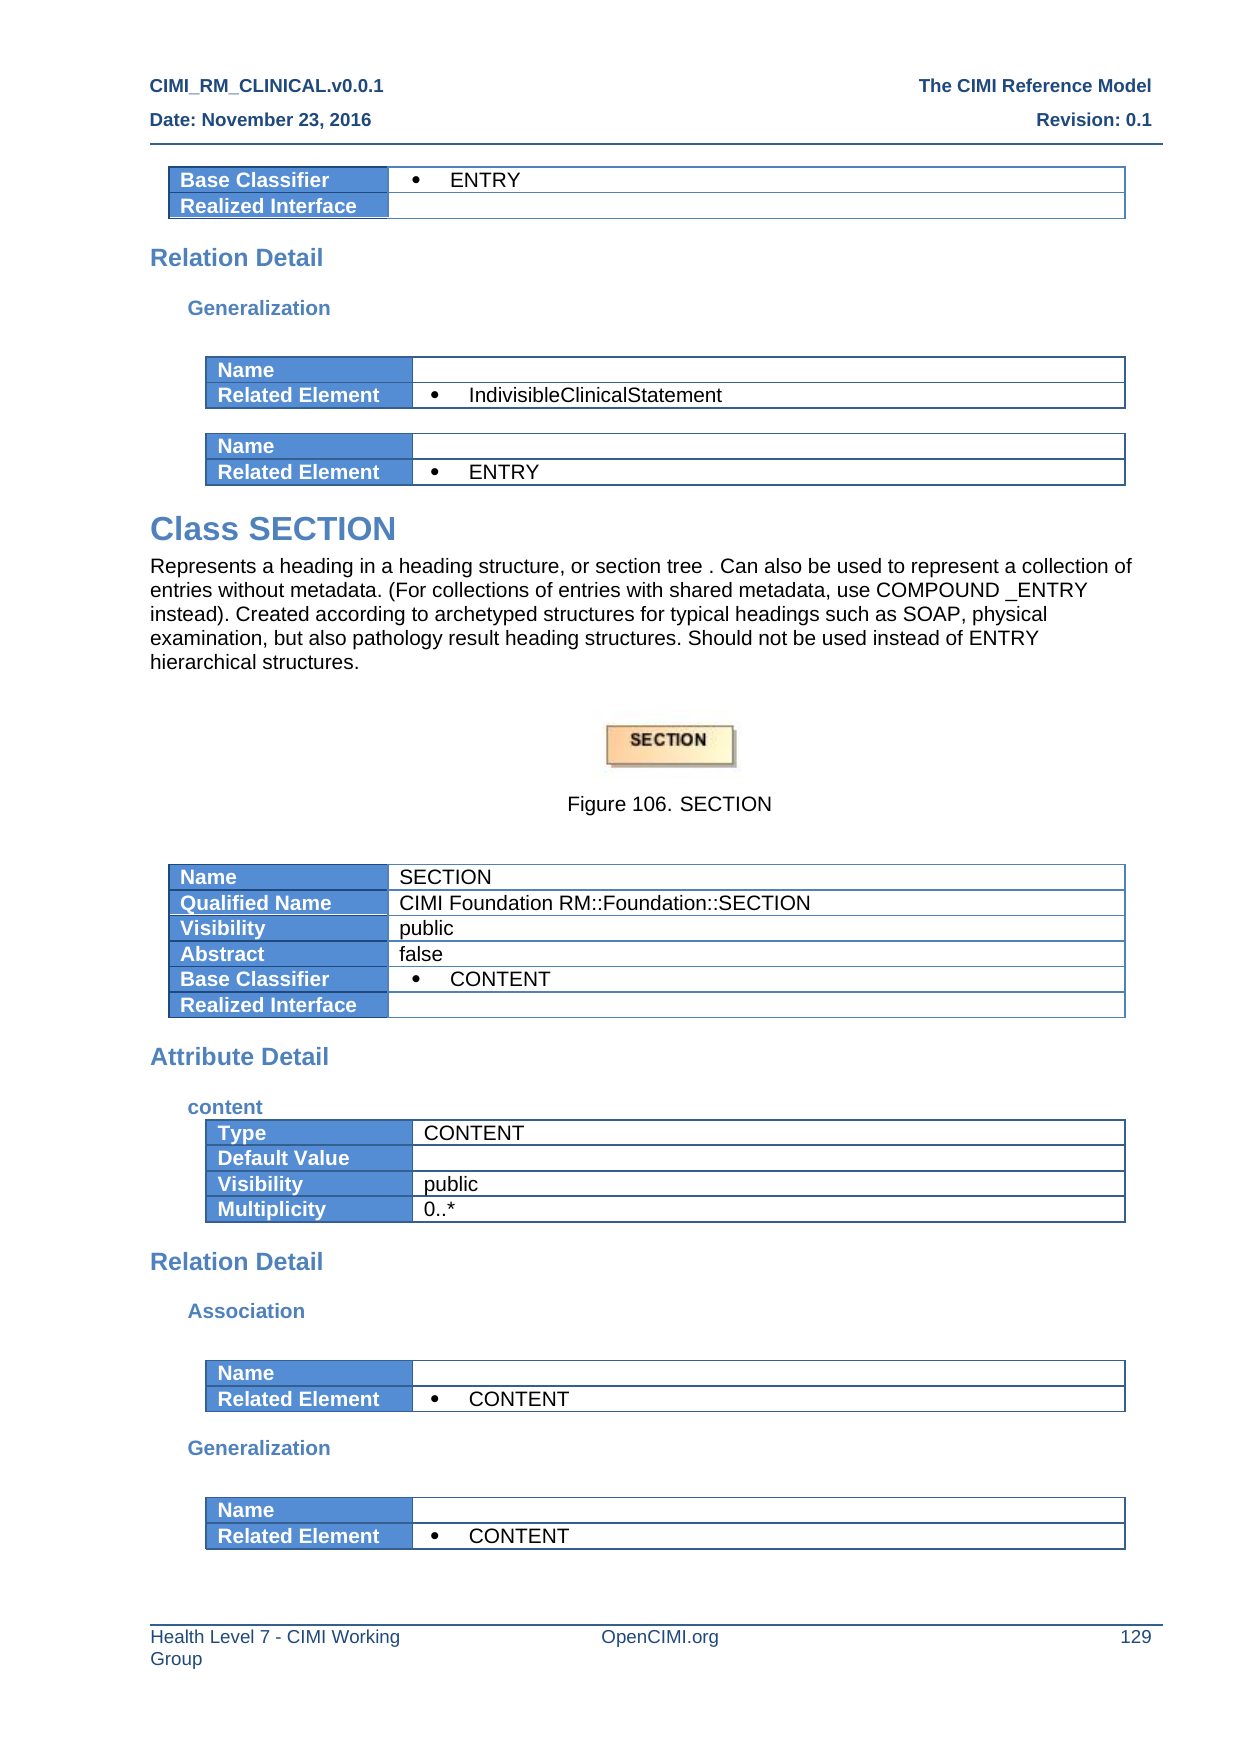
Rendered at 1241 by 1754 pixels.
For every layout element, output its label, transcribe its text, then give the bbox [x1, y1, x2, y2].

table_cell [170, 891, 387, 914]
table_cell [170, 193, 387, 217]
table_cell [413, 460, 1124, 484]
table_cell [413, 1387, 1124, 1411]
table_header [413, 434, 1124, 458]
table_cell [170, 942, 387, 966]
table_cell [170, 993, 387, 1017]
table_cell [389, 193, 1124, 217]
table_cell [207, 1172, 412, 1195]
subtitle Relation Detail [150, 243, 1152, 272]
subtitle Generalization [150, 1436, 1152, 1460]
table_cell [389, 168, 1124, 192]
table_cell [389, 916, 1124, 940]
picture [591, 710, 748, 779]
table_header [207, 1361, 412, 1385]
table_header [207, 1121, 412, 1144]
text Represents a heading in a heading structure, or section tree . Can also be used to represent a collection of entries without metadata. (For collections of entries with shared metadata, use COMPOUND _ENTRY instead). Created according to archetyped structures for typical headings such as SOAP, physical examination, but also pathology result heading structures. Should not be used instead of ENTRY hierarchical structures. [150, 554, 1152, 674]
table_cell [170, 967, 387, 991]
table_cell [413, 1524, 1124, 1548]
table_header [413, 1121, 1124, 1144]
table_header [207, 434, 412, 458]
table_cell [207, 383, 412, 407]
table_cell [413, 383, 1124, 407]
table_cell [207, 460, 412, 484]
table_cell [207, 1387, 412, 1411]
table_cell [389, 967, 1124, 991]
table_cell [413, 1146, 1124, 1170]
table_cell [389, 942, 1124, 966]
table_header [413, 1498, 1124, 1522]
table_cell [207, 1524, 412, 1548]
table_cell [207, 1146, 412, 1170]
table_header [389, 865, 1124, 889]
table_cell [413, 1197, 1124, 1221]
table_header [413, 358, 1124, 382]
subtitle Relation Detail [150, 1246, 1152, 1275]
text SECTION [187, 792, 1152, 816]
subtitle Attribute Detail [150, 1042, 1152, 1071]
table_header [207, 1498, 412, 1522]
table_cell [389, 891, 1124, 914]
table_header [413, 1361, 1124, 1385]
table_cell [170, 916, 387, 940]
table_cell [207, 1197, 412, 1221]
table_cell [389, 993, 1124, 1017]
subtitle Generalization [150, 296, 1152, 319]
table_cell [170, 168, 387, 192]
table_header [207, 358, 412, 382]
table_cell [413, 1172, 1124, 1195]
subtitle Class SECTION [150, 509, 1152, 548]
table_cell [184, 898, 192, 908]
subtitle content [150, 1095, 1152, 1119]
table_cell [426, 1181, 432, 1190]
subtitle Association [150, 1299, 1152, 1323]
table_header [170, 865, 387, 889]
